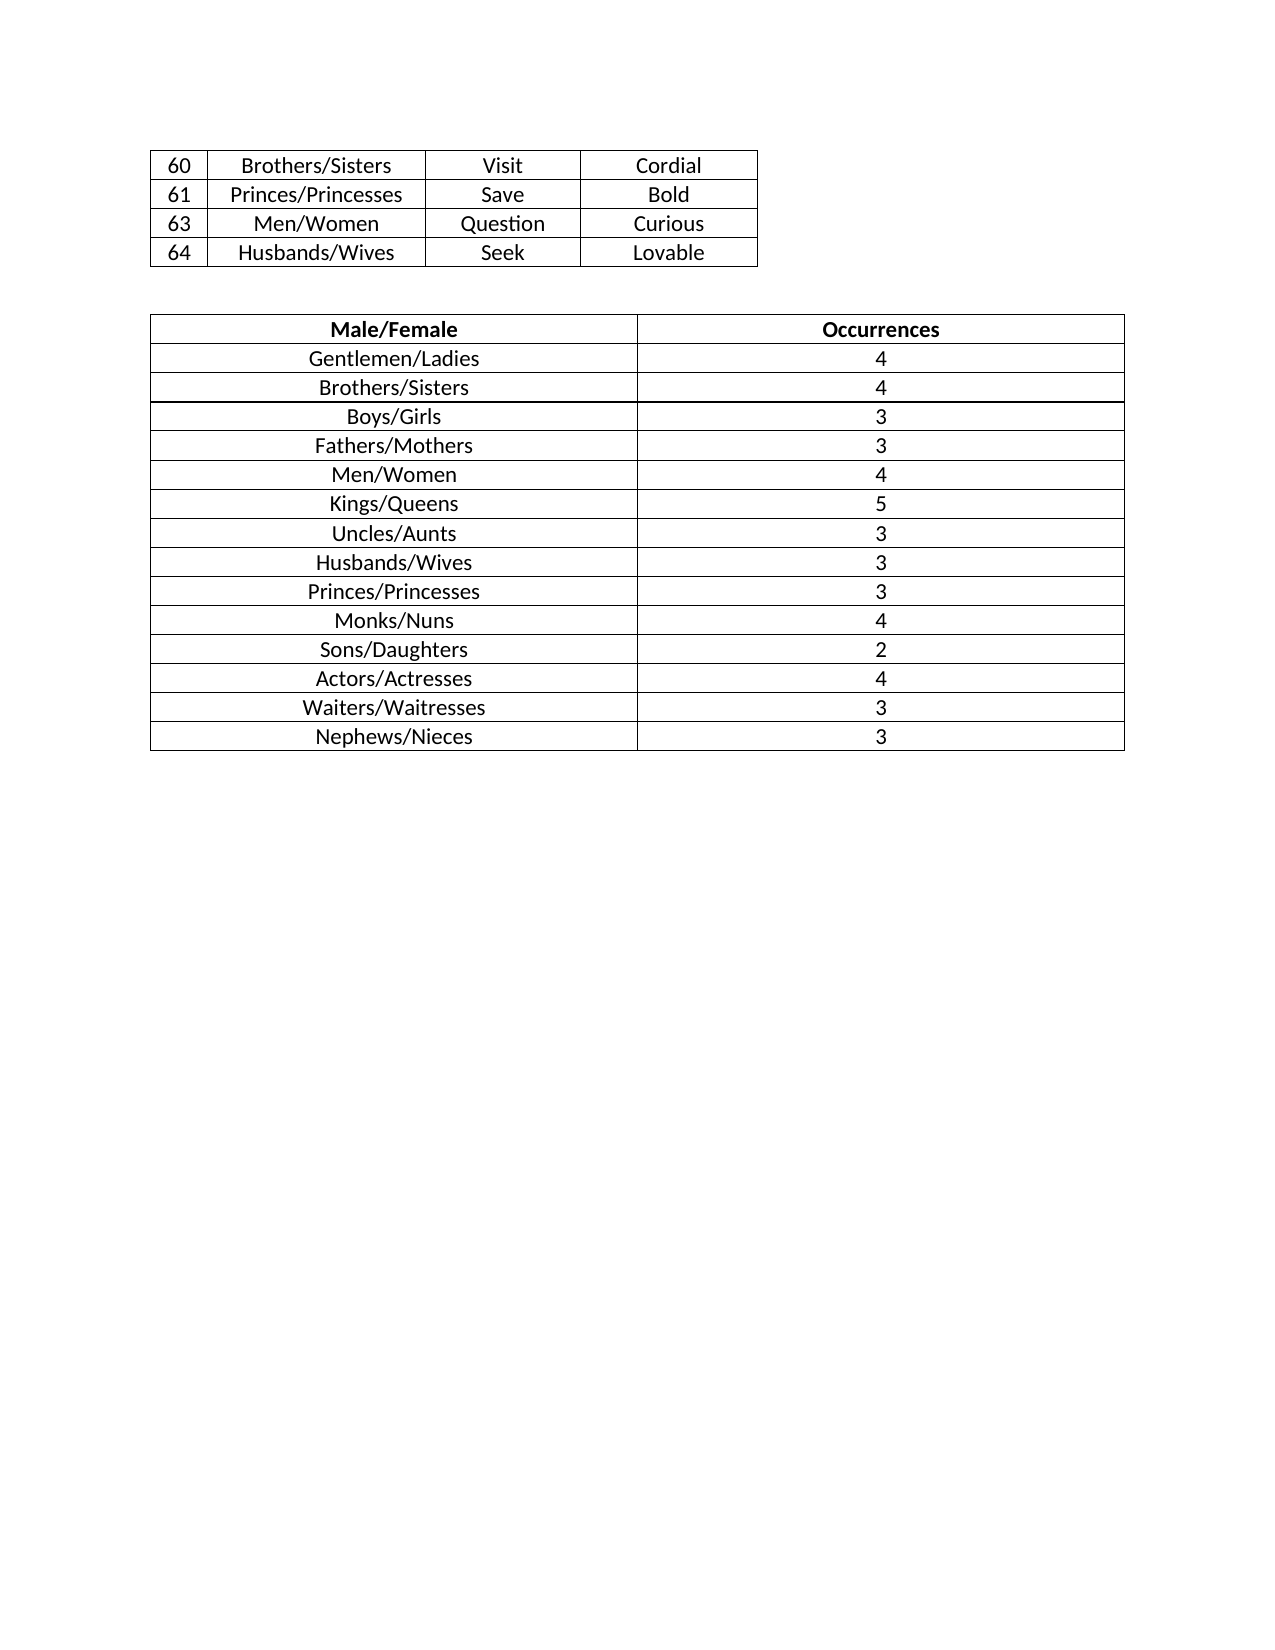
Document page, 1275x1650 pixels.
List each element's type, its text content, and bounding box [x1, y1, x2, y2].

table_cell Boys/Girls [151, 403, 637, 430]
table_cell 3 [638, 548, 1124, 576]
table_cell 3 [638, 693, 1124, 721]
table_cell 3 [638, 519, 1124, 547]
table_header Male/Female [151, 315, 637, 343]
table_cell Fathers/Mothers [151, 431, 637, 459]
table_cell 4 [638, 344, 1124, 372]
table_cell Curious [581, 209, 757, 237]
table_cell Nephews/Nieces [151, 722, 637, 750]
table_cell 64 [151, 238, 207, 266]
table_cell Lovable [581, 238, 757, 266]
table_cell Men/Women [208, 209, 425, 237]
table_header Occurrences [638, 315, 1124, 343]
table_cell Brothers/Sisters [208, 151, 425, 179]
table_cell 4 [638, 461, 1124, 488]
table_cell 3 [638, 722, 1124, 750]
table_cell 63 [151, 209, 207, 237]
table_cell Husbands/Wives [208, 238, 425, 266]
table_cell 4 [638, 664, 1124, 692]
table_cell Monks/Nuns [151, 606, 637, 634]
table_cell Seek [426, 238, 580, 266]
table_cell Question [426, 209, 580, 237]
table_cell Husbands/Wives [151, 548, 637, 576]
table_cell Kings/Queens [151, 490, 637, 518]
table_cell Visit [426, 151, 580, 179]
table_cell Princes/Princesses [208, 180, 425, 208]
table_cell 5 [638, 490, 1124, 518]
table_cell Save [426, 180, 580, 208]
table_cell Cordial [581, 151, 757, 179]
table_cell Uncles/Aunts [151, 519, 637, 547]
table_cell 4 [638, 606, 1124, 634]
table_cell Bold [581, 180, 757, 208]
table_cell 2 [638, 635, 1124, 663]
table_cell Sons/Daughters [151, 635, 637, 663]
table_cell 60 [151, 151, 207, 179]
table_cell Men/Women [151, 461, 637, 488]
table_cell Waiters/Waitresses [151, 693, 637, 721]
table_cell Gentlemen/Ladies [151, 344, 637, 372]
table_cell 3 [638, 403, 1124, 430]
table_cell Brothers/Sisters [151, 373, 637, 401]
table_cell 3 [638, 577, 1124, 605]
table_cell 3 [638, 431, 1124, 459]
table_cell 61 [151, 180, 207, 208]
table_cell Princes/Princesses [151, 577, 637, 605]
table_cell Actors/Actresses [151, 664, 637, 692]
table_cell 4 [638, 373, 1124, 401]
